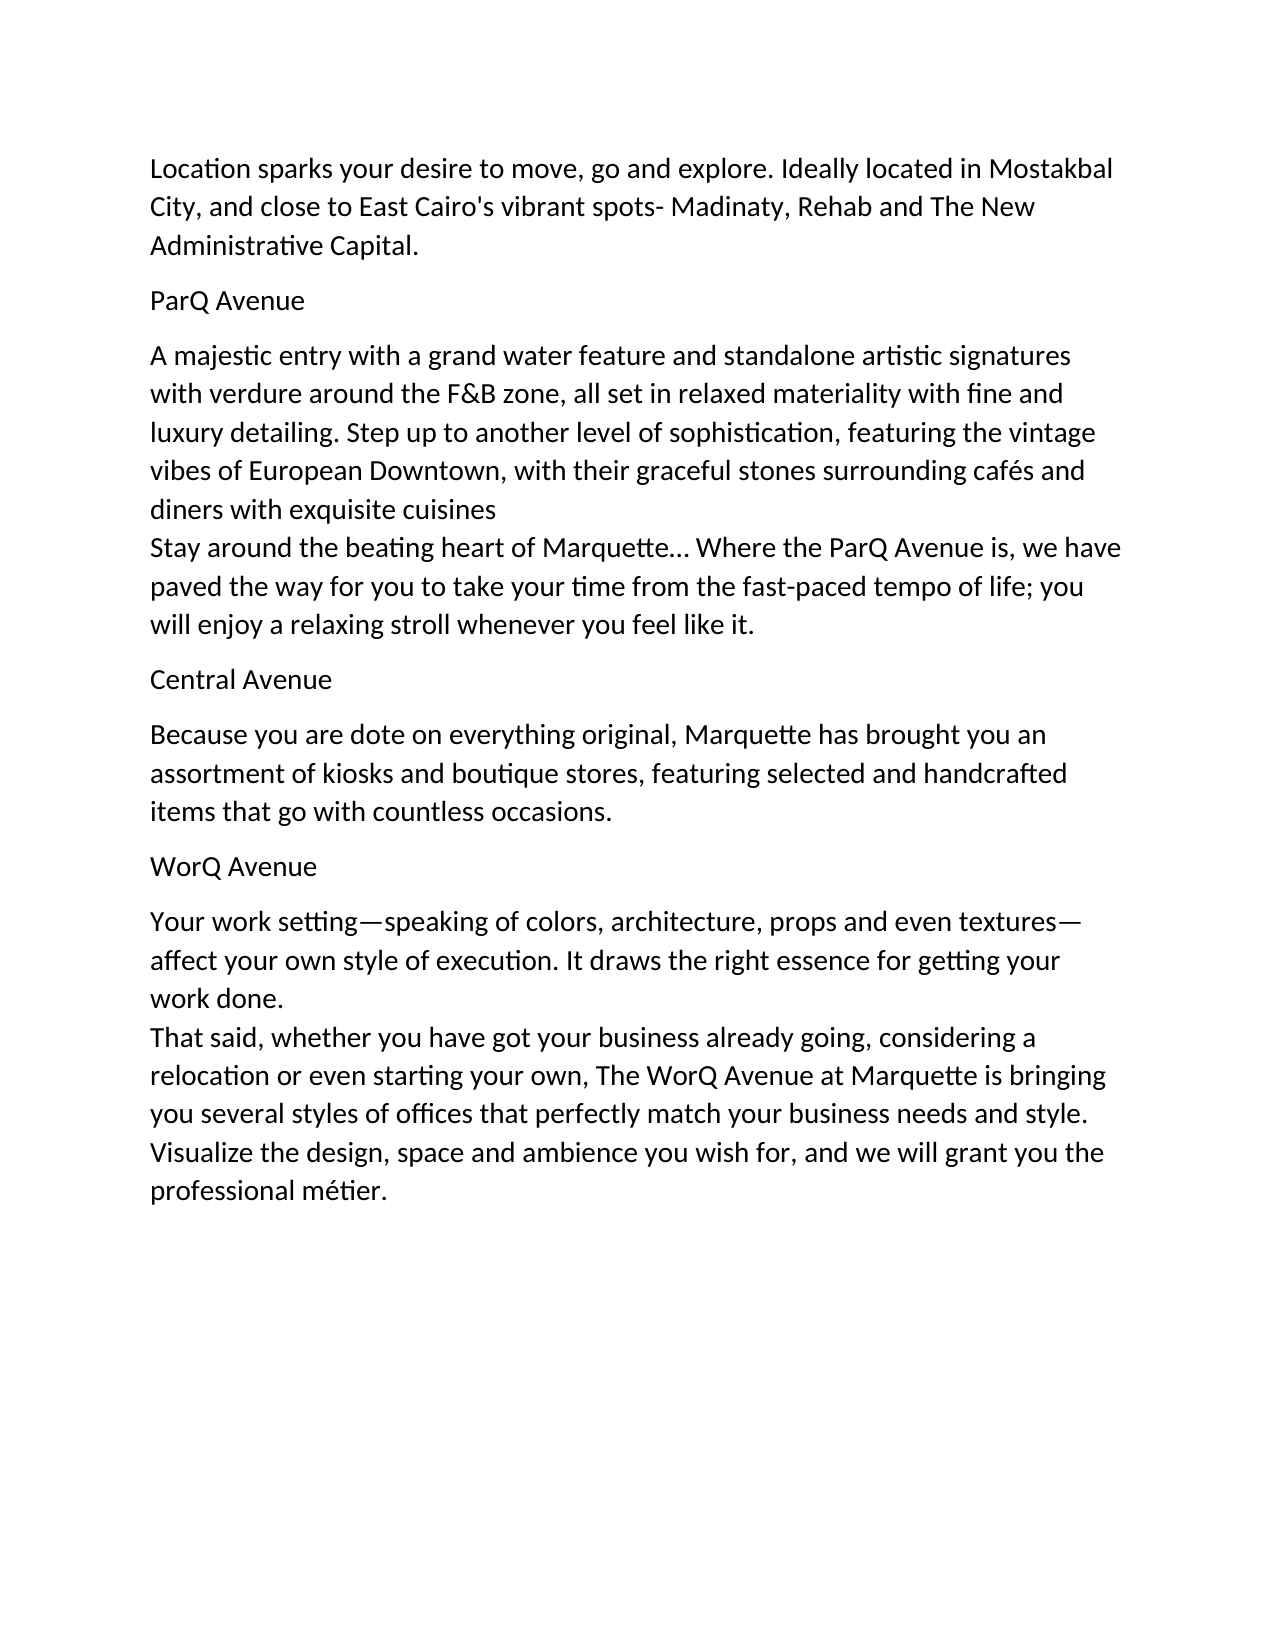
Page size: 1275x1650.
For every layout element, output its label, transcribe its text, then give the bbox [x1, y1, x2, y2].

text A majestic entry with a grand water feature and standalone artistic signatures with verdure around the F&B zone, all set in relaxed materiality with fine and luxury detailing. Step up to another level of sophistication, featuring the vintage vibes of European Downtown, with their graceful stones surrounding cafés and diners with exquisite cuisines Stay around the beating heart of Marquette… Where the ParQ Avenue is, we have paved the way for you to take your time from the fast-paced tempo of life; you will enjoy a relaxing stroll whenever you feel like it. [150, 337, 1125, 642]
text Central Avenue [150, 661, 1125, 697]
text Because you are dote on everything original, Marquette has brought you an assortment of kiosks and boutique stores, featuring selected and handcrafted items that go with countless occasions. [150, 716, 1125, 829]
text Your work setting—speaking of colors, architecture, props and even textures—affect your own style of execution. It draws the right essence for getting your work done. That said, whether you have got your business already going, considering a relocation or even starting your own, The WorQ Avenue at Marquette is bringing you several styles of offices that perfectly match your business needs and style. Visualize the design, space and ambience you wish for, and we will grant you the professional métier. [150, 903, 1125, 1208]
text WorQ Avenue [150, 848, 1125, 884]
text ParQ Avenue [150, 282, 1125, 318]
text Location sparks your desire to move, go and explore. Ideally located in Mostakbal City, and close to East Cairo's vibrant spots- Madinaty, Rehab and The New Administrative Capital. [150, 150, 1125, 262]
